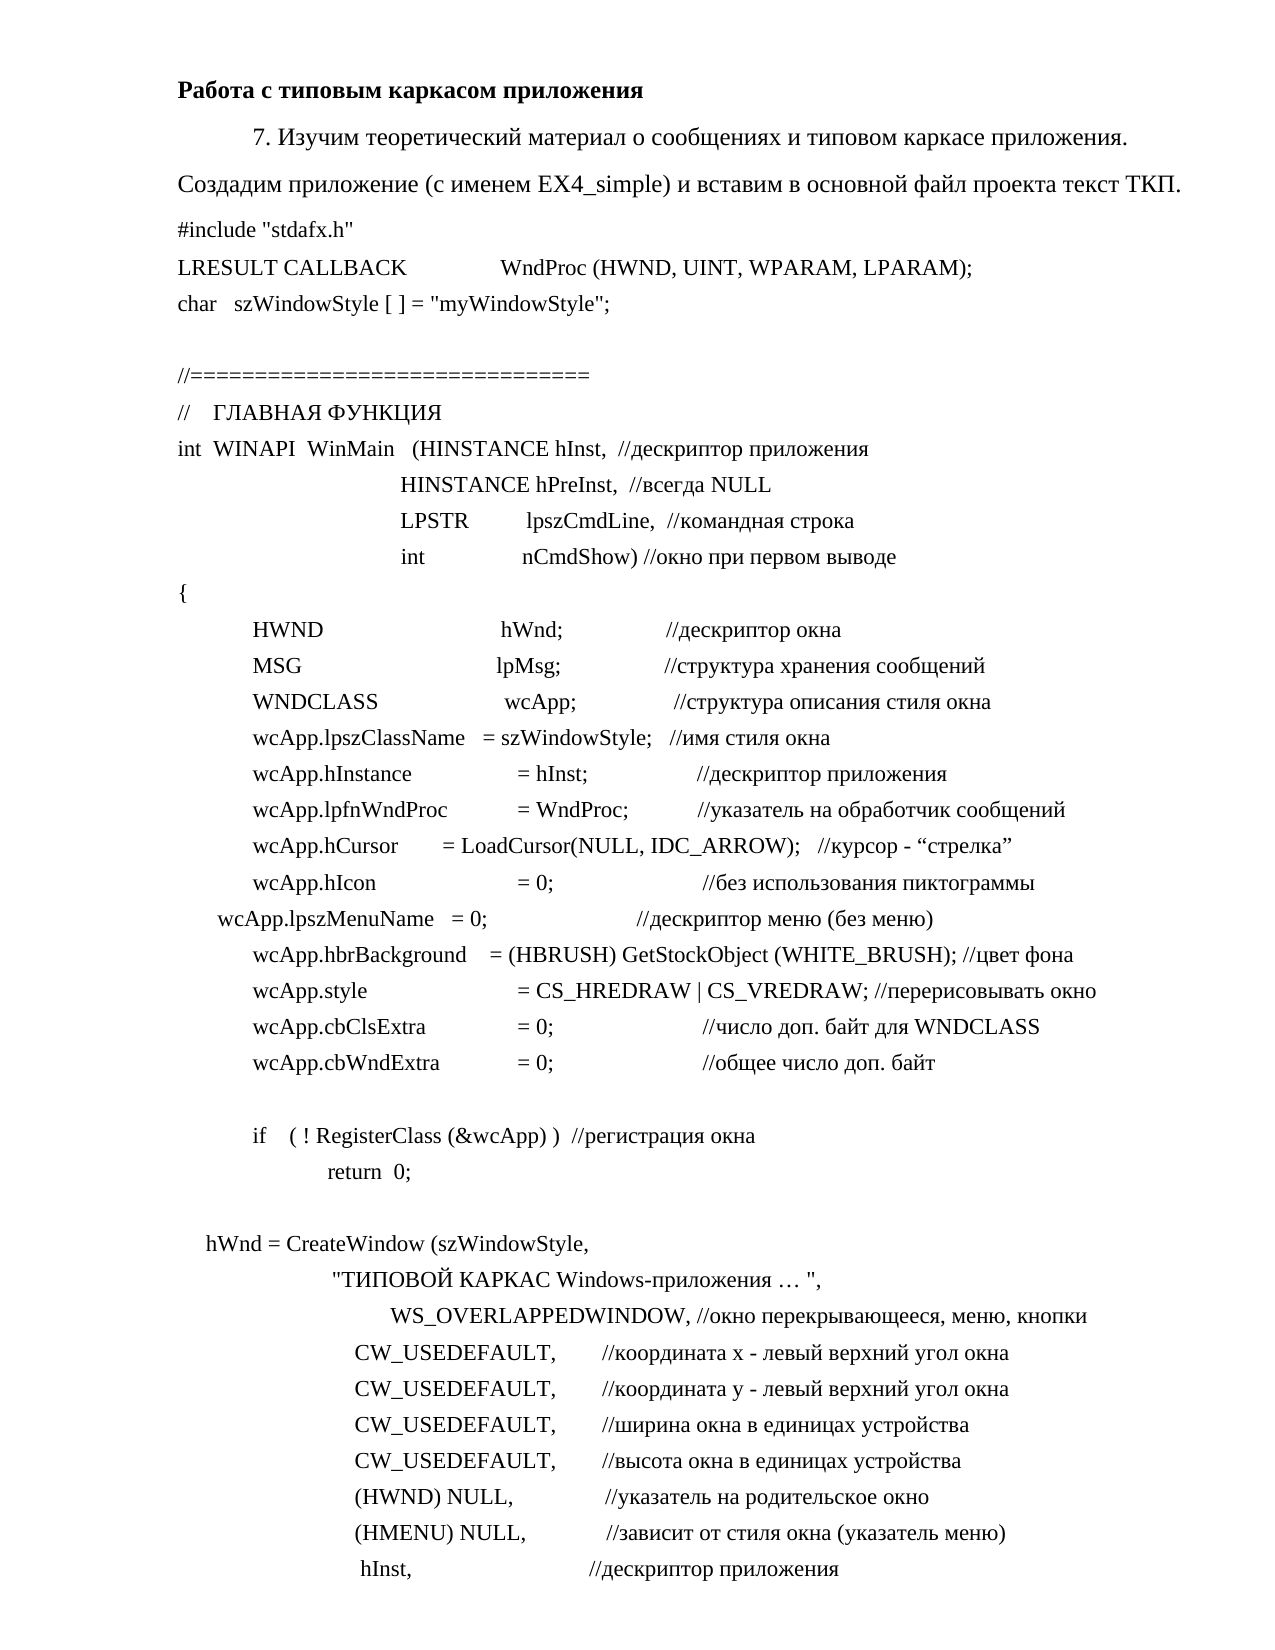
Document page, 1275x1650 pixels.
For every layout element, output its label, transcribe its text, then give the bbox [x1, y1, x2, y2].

text MSG lpMsg; //структура хранения сообщений [177, 654, 1186, 678]
text wcApp.hInstance = hInst; //дескриптор приложения [177, 763, 1186, 786]
text HINSTANCE hPreInst, //всегда NULL [177, 473, 1186, 497]
text //=============================== [177, 365, 1186, 389]
text wcApp.hCursor = LoadCursor(NULL, IDC_ARROW); //курсор - “стрелка” [177, 835, 1186, 859]
text if ( ! RegisterClass (&wcApp) ) //регистрация окна [177, 1124, 1186, 1148]
text LRESULT CALLBACK WndProc (HWND, UINT, WPARAM, LPARAM); [177, 257, 1186, 280]
text #include "stdafx.h" [177, 216, 1186, 243]
text Работа с типовым каркасом приложения [177, 75, 1186, 104]
text wcApp.style = CS_HREDRAW | CS_VREDRAW; //перерисовывать окно [177, 979, 1186, 1003]
text int nCmdShow) //окно при первом выводе [177, 546, 1186, 569]
text int WINAPI WinMain (HINSTANCE hInst, //дескриптор приложения [177, 437, 1186, 461]
text CW_USEDEFAULT, //высота окна в единицах устройства [177, 1449, 1186, 1473]
text wcApp.hIcon = 0; //без использования пиктограммы [177, 871, 1186, 895]
text return 0; [177, 1160, 1186, 1184]
text (HWND) NULL, //указатель на родительское окно [177, 1486, 1186, 1509]
text 7. Изучим теоретический материал о сообщениях и типовом каркасе приложения. [177, 122, 1186, 151]
text wcApp.lpfnWndProc = WndProc; //указатель на обработчик сообщений [177, 799, 1186, 822]
text // ГЛАВНАЯ ФУНКЦИЯ [177, 401, 1186, 425]
text hInst, //дескриптор приложения [177, 1558, 1186, 1582]
text { [177, 582, 1186, 606]
text LPSTR lpszCmdLine, //командная строка [177, 510, 1186, 533]
text wcApp.cbClsExtra = 0; //число доп. байт для WNDCLASS [177, 1016, 1186, 1039]
text Создадим приложение (с именем EX4_simple) и вставим в основной файл проекта текст ТКП. [177, 169, 1186, 198]
text CW_USEDEFAULT, //ширина окна в единицах устройства [177, 1413, 1186, 1437]
text hWnd = CreateWindow (szWindowStyle, [177, 1233, 1186, 1256]
text CW_USEDEFAULT, //координата у - левый верхний угол окна [177, 1377, 1186, 1401]
text char szWindowStyle [ ] = "myWindowStyle"; [177, 293, 1186, 316]
text (HMENU) NULL, //зависит от стиля окна (указатель меню) [177, 1522, 1186, 1545]
text wcApp.lpszMenuName = 0; //дескриптор меню (без меню) [177, 907, 1186, 931]
text WNDCLASS wcApp; //структура описания стиля окна [177, 690, 1186, 714]
text wcApp.cbWndExtra = 0; //общее число доп. байт [177, 1052, 1186, 1076]
text "ТИПОВОЙ КАРКАС Windows-приложения … ", [177, 1269, 1186, 1292]
text HWND hWnd; //дескриптор окна [177, 618, 1186, 642]
text wcApp.hbrBackground = (HBRUSH) GetStockObject (WHITE_BRUSH); //цвет фона [177, 943, 1186, 967]
text WS_OVERLAPPEDWINDOW, //окно перекрывающееся, меню, кнопки [177, 1305, 1186, 1328]
text CW_USEDEFAULT, //координата х - левый верхний угол окна [177, 1341, 1186, 1365]
text wcApp.lpszClassName = szWindowStyle; //имя стиля окна [177, 727, 1186, 750]
